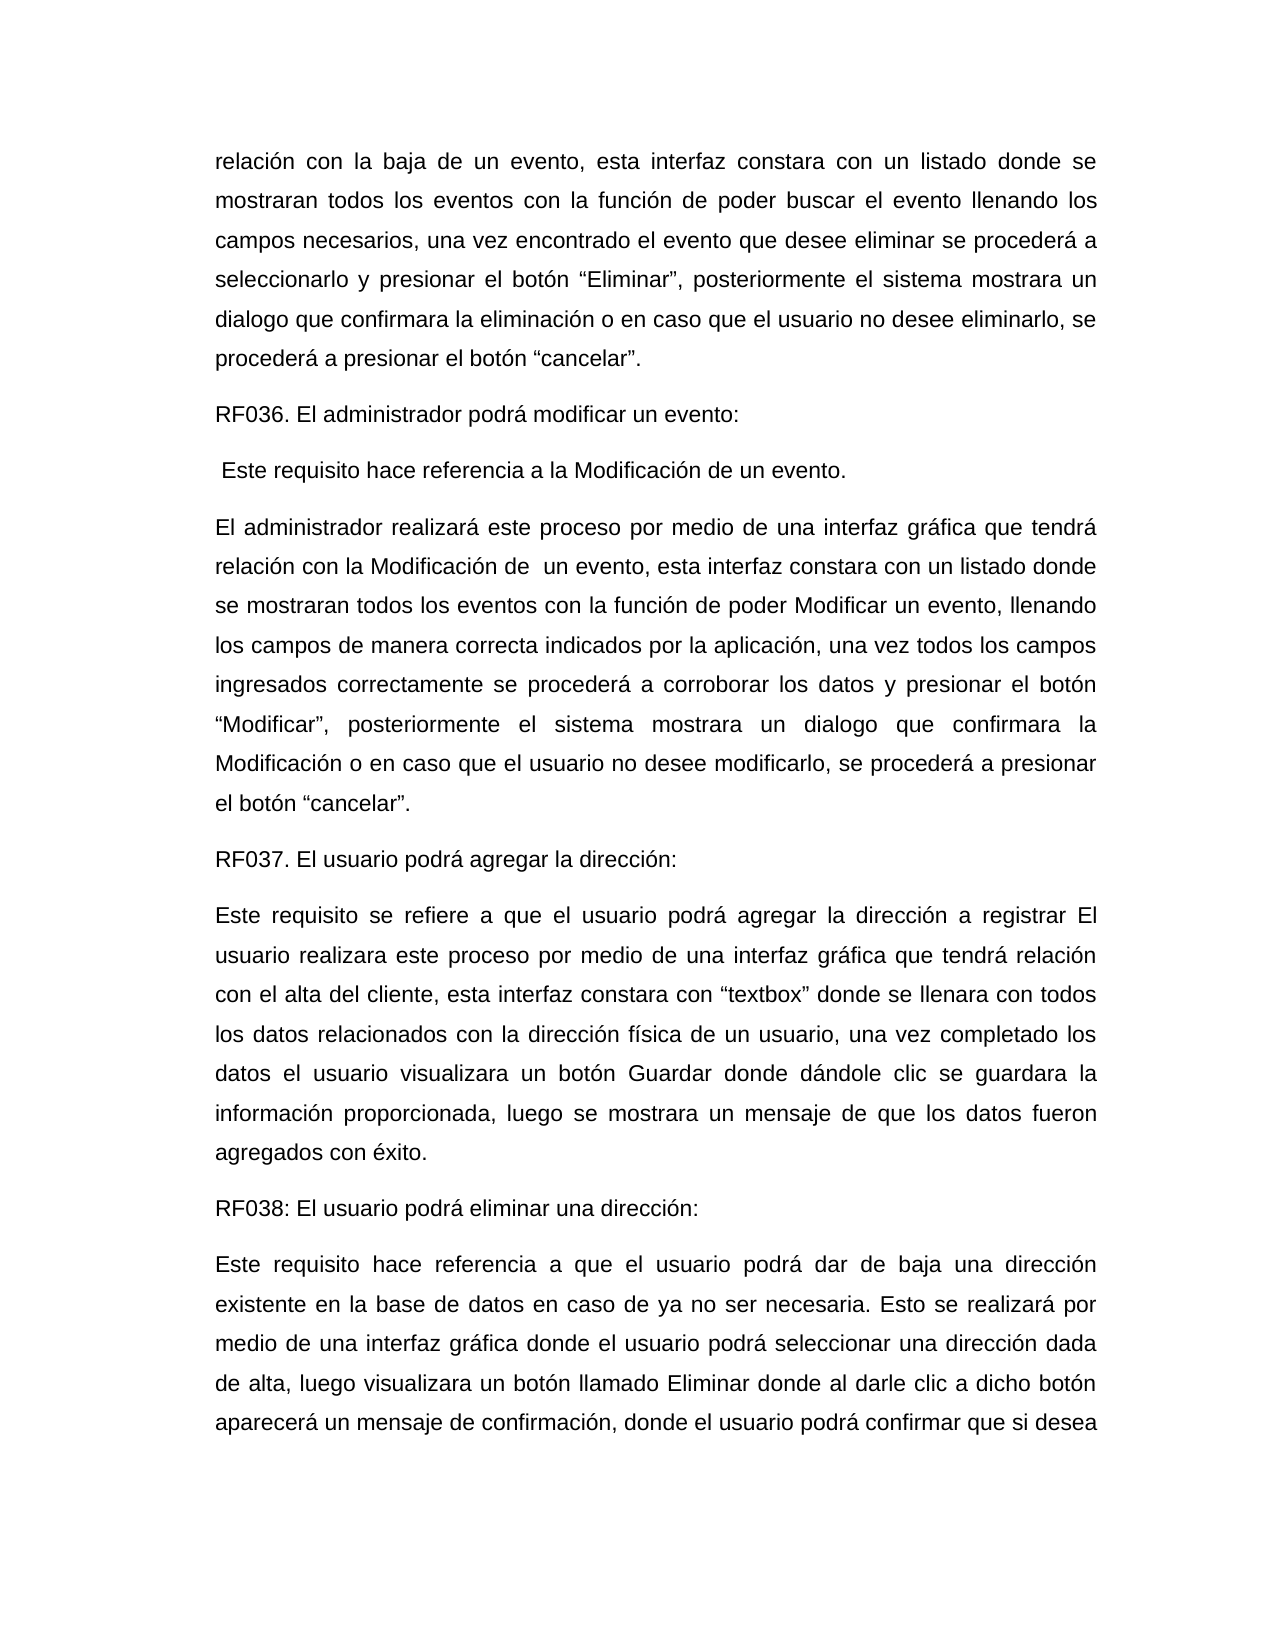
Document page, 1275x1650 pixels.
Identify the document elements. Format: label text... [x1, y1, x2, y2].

text Este requisito hace referencia a la Modificación de un evento. [215, 457, 1098, 484]
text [215, 148, 1098, 371]
text El administrador realizará este proceso por medio de una interfaz gráfica que tendrá relación con la Modificación de un evento, esta interfaz constara con un listado donde se mostraran todos los eventos con la función de poder Modificar un evento, llenando los campos de manera correcta indicados por la aplicación, una vez todos los campos ingresados correctamente se procederá a corroborar los datos y presionar el botón “Modificar”, posteriormente el sistema mostrara un dialogo que confirmara la Modificación o en caso que el usuario no desee modificarlo, se procederá a presionar el botón “cancelar”. [215, 513, 1098, 816]
text Este requisito se refiere a que el usuario podrá agregar la dirección a registrar El usuario realizara este proceso por medio de una interfaz gráfica que tendrá relación con el alta del cliente, esta interfaz constara con “textbox” donde se llenara con todos los datos relacionados con la dirección física de un usuario, una vez completado los datos el usuario visualizara un botón Guardar donde dándole clic se guardara la información proporcionada, luego se mostrara un mensaje de que los datos fueron agregados con éxito. [215, 902, 1098, 1165]
text RF038: El usuario podrá eliminar una dirección: [215, 1195, 1098, 1221]
text RF037. El usuario podrá agregar la dirección: [215, 846, 1098, 872]
text RF036. El administrador podrá modificar un evento: [215, 401, 1098, 427]
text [215, 1251, 1098, 1436]
